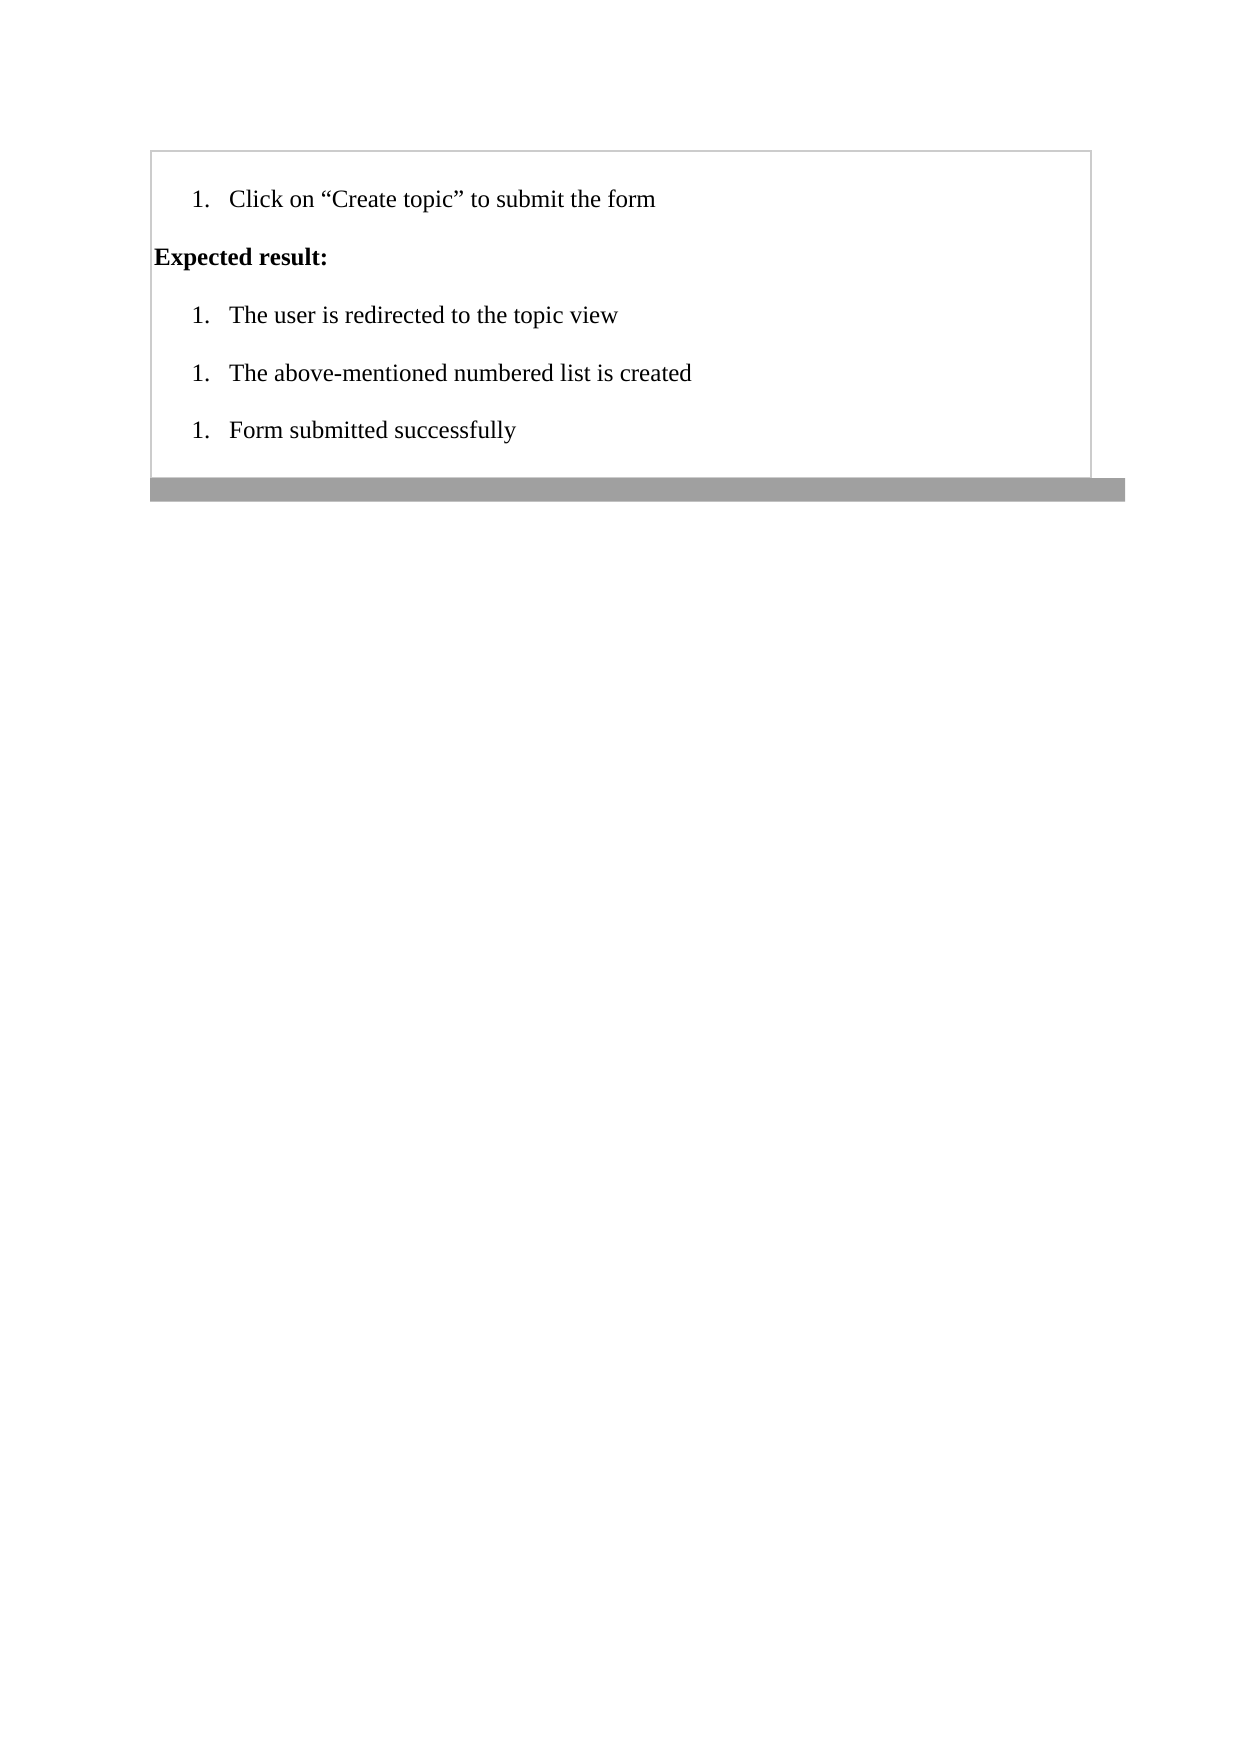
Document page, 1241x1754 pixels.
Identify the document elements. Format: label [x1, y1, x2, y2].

table_header [152, 152, 1090, 477]
